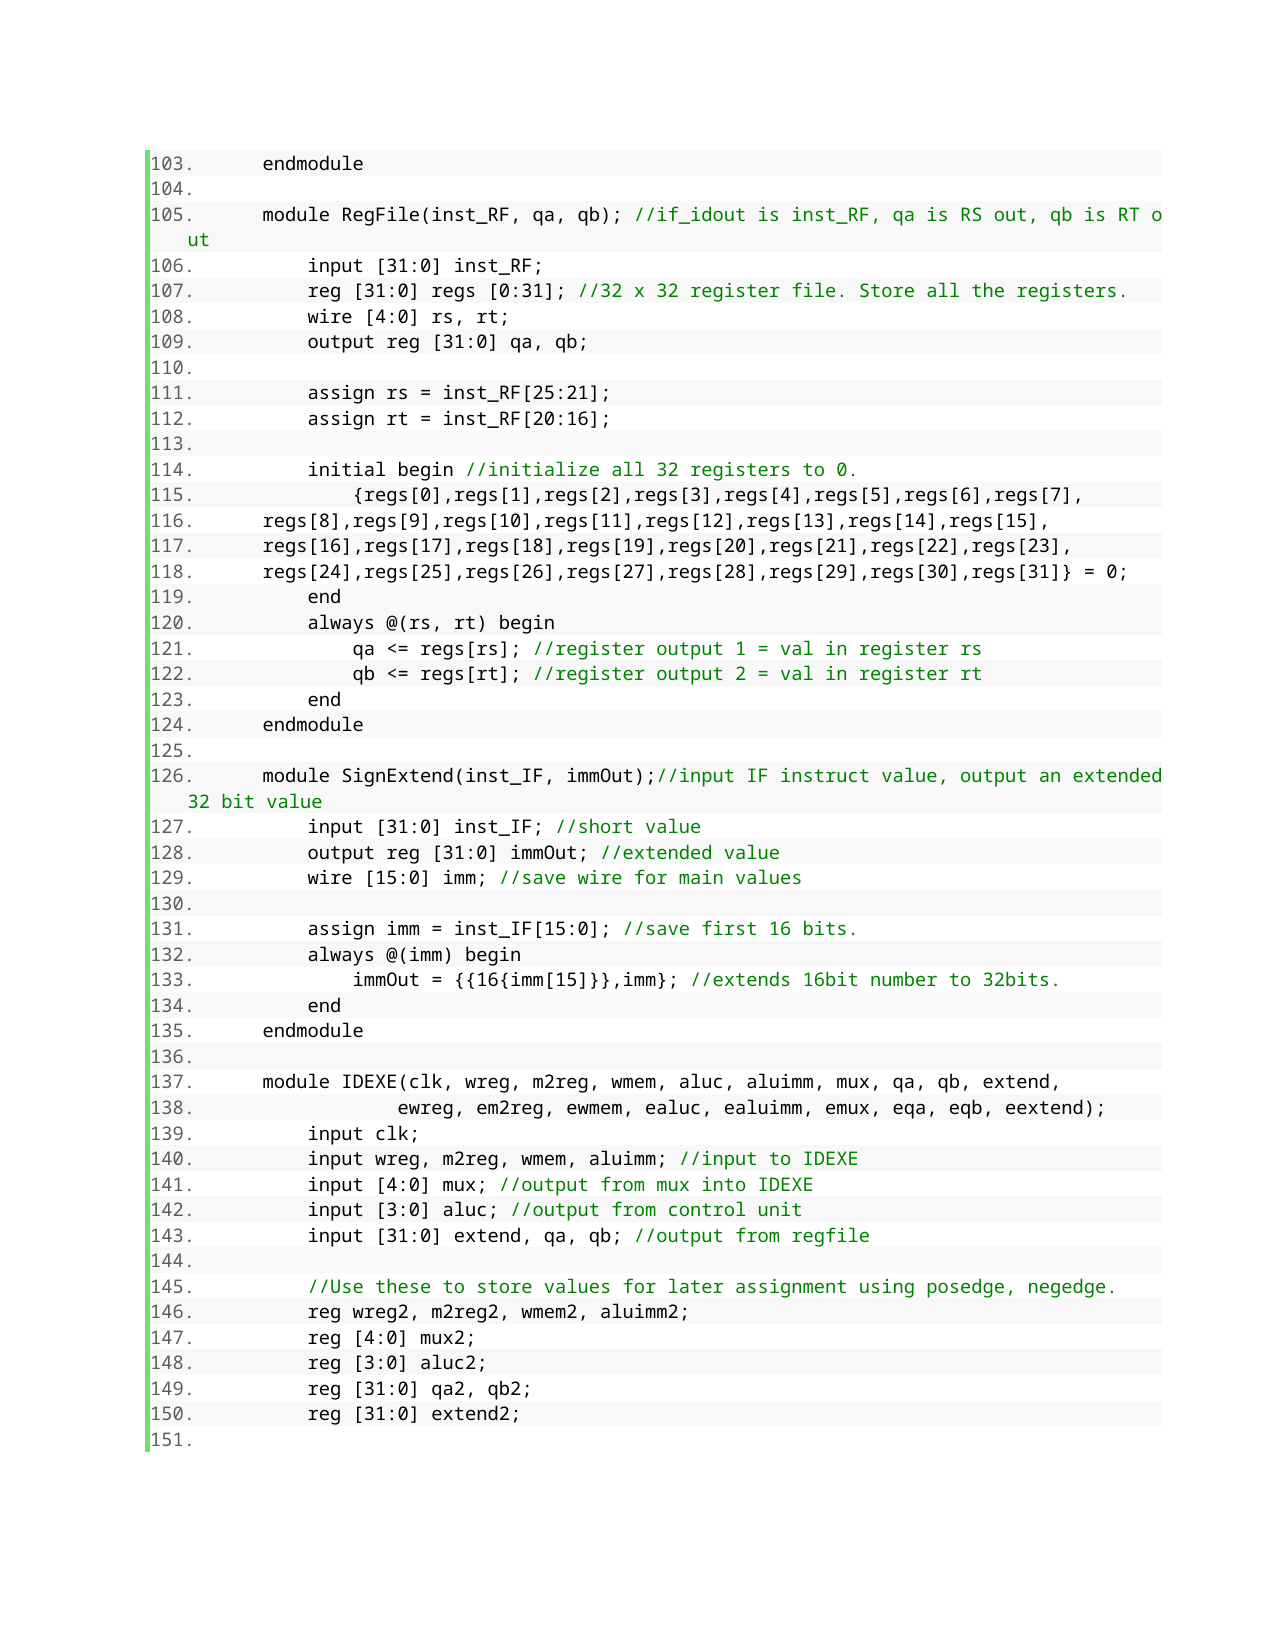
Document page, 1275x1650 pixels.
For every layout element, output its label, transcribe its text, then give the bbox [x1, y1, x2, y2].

list end [150, 992, 1162, 1018]
list end [150, 686, 1162, 711]
list qa <= regs[rs]; //register output 1 = val in register rs [150, 635, 1162, 660]
list reg [31:0] qa2, qb2; [150, 1375, 1162, 1401]
list input clk; [150, 1120, 1162, 1145]
list always @(rs, rt) begin [150, 609, 1162, 635]
list reg [3:0] aluc2; [150, 1349, 1162, 1375]
list qb <= regs[rt]; //register output 2 = val in register rt [150, 660, 1162, 686]
list reg [31:0] regs [0:31]; //32 x 32 register file. Store all the registers. [150, 278, 1162, 303]
list assign rs = inst_RF[25:21]; [150, 380, 1162, 405]
list ewreg, em2reg, ewmem, ealuc, ealuimm, emux, eqa, eqb, eextend); [150, 1094, 1162, 1120]
list {regs[0],regs[1],regs[2],regs[3],regs[4],regs[5],regs[6],regs[7], [150, 482, 1162, 507]
list reg [4:0] mux2; [150, 1324, 1162, 1349]
list assign imm = inst_IF[15:0]; //save first 16 bits. [150, 916, 1162, 941]
list wire [4:0] rs, rt; [150, 303, 1162, 329]
list reg wreg2, m2reg2, wmem2, aluimm2; [150, 1298, 1162, 1324]
list reg [31:0] extend2; [150, 1401, 1162, 1426]
list always @(imm) begin [150, 941, 1162, 967]
list input [31:0] inst_IF; //short value [150, 813, 1162, 839]
list input wreg, m2reg, wmem, aluimm; //input to IDEXE [150, 1145, 1162, 1171]
list regs[16],regs[17],regs[18],regs[19],regs[20],regs[21],regs[22],regs[23], [150, 533, 1162, 558]
list output reg [31:0] immOut; //extended value [150, 839, 1162, 864]
list module RegFile(inst_RF, qa, qb); //if_idout is inst_RF, qa is RS out, qb is RT out [150, 201, 1162, 252]
list module IDEXE(clk, wreg, m2reg, wmem, aluc, aluimm, mux, qa, qb, extend, [150, 1069, 1162, 1094]
list immOut = {{16{imm[15]}},imm}; //extends 16bit number to 32bits. [150, 967, 1162, 992]
list wire [15:0] imm; //save wire for main values [150, 864, 1162, 890]
list endmodule [150, 711, 1162, 737]
list //Use these to store values for later assignment using posedge, negedge. [150, 1273, 1162, 1298]
list initial begin //initialize all 32 registers to 0. [150, 456, 1162, 482]
list endmodule [150, 1018, 1162, 1043]
list assign rt = inst_RF[20:16]; [150, 405, 1162, 431]
list module SignExtend(inst_IF, immOut);//input IF instruct value, output an extended 32 bit value [150, 762, 1162, 813]
list input [3:0] aluc; //output from control unit [150, 1196, 1162, 1222]
list endmodule [150, 150, 1162, 176]
list input [31:0] extend, qa, qb; //output from regfile [150, 1222, 1162, 1247]
list input [31:0] inst_RF; [150, 252, 1162, 278]
list input [4:0] mux; //output from mux into IDEXE [150, 1171, 1162, 1196]
list end [150, 584, 1162, 609]
list regs[24],regs[25],regs[26],regs[27],regs[28],regs[29],regs[30],regs[31]} = 0; [150, 558, 1162, 584]
list regs[8],regs[9],regs[10],regs[11],regs[12],regs[13],regs[14],regs[15], [150, 507, 1162, 533]
list output reg [31:0] qa, qb; [150, 329, 1162, 354]
